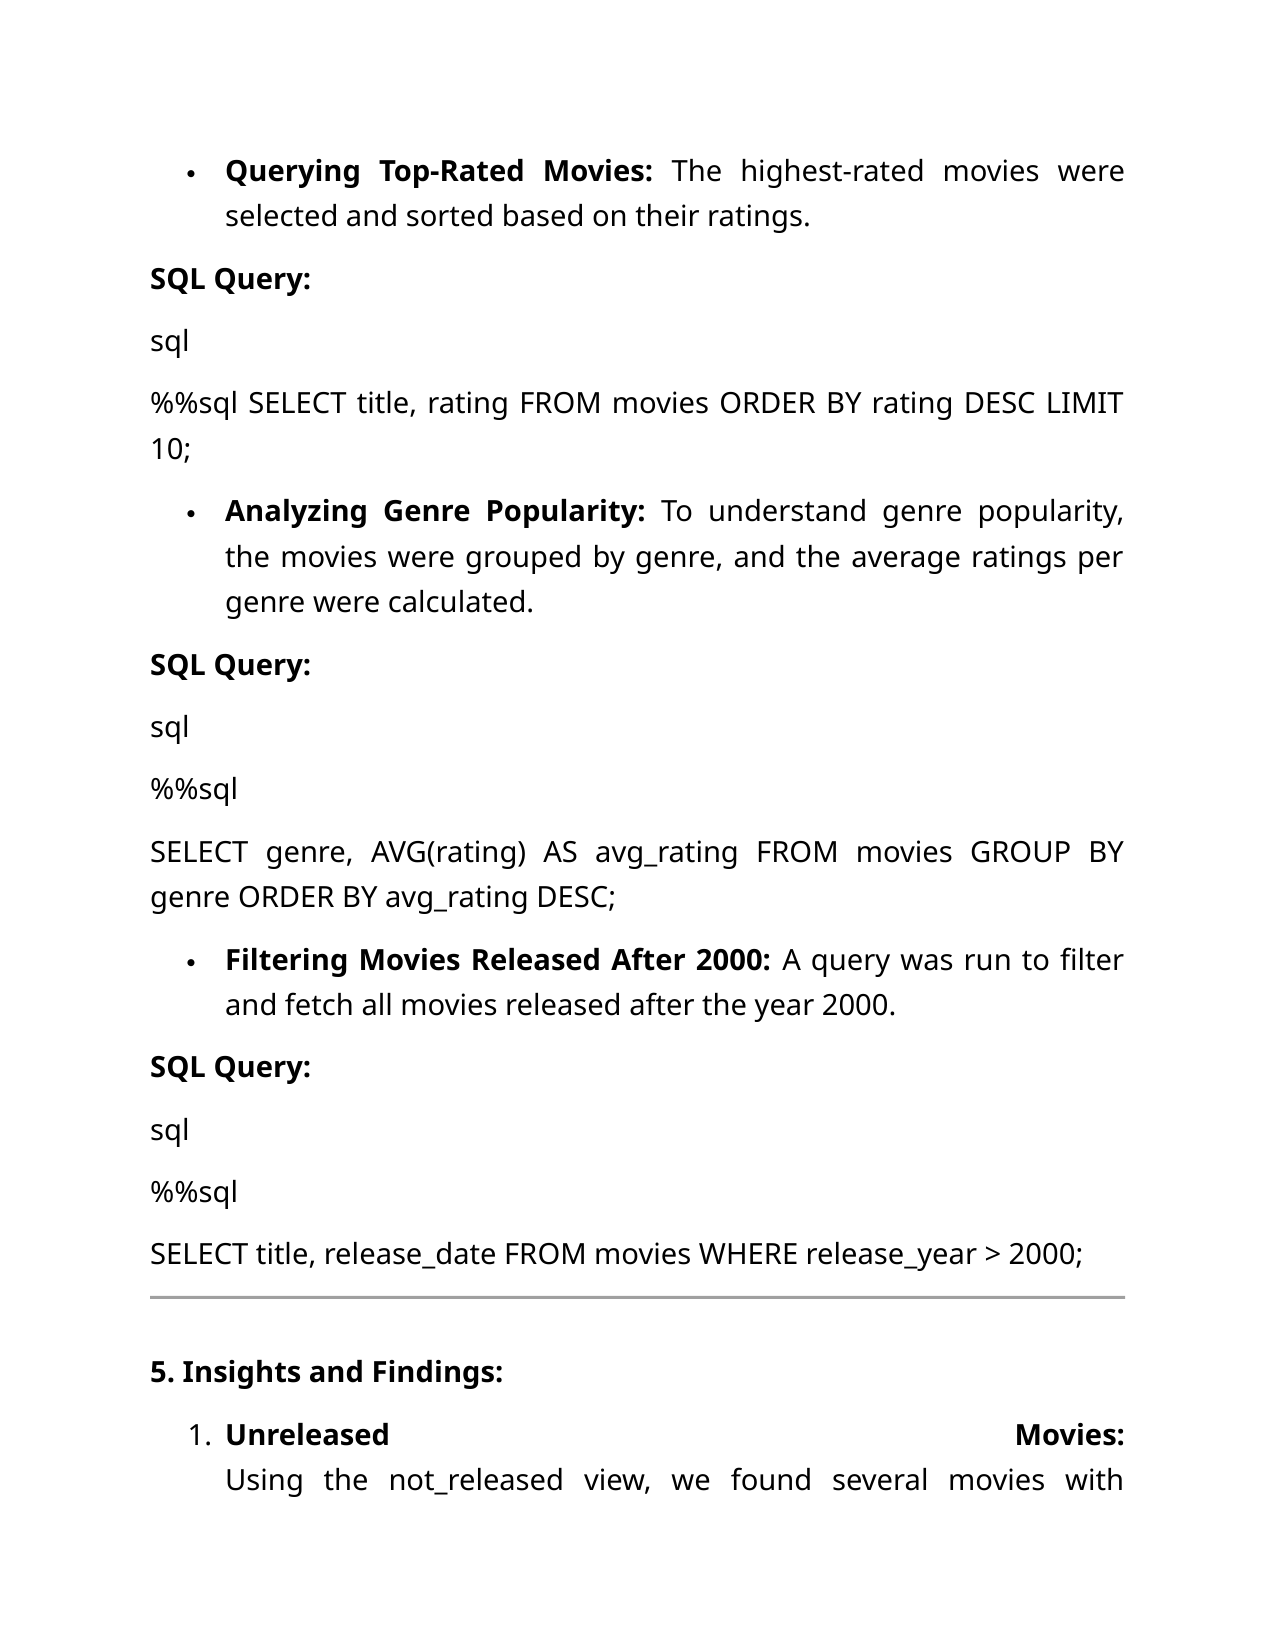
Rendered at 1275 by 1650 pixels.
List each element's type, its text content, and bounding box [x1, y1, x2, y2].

text SQL Query: [150, 644, 1125, 684]
text %%sql [150, 1171, 1125, 1211]
text SQL Query: [150, 258, 1125, 298]
text 5. Insights and Findings: [150, 1352, 1125, 1391]
text sql [150, 320, 1125, 360]
list Querying Top-Rated Movies: The highest-rated movies were selected and sorted based on their ratings. [187, 150, 1125, 235]
text SELECT genre, AVG(rating) AS avg_rating FROM movies GROUP BY genre ORDER BY avg_rating DESC; [150, 831, 1125, 916]
list Filtering Movies Released After 2000: A query was run to filter and fetch all movies released after the year 2000. [187, 939, 1125, 1024]
text sql [150, 1109, 1125, 1149]
text sql [150, 706, 1125, 746]
list Analyzing Genre Popularity: To understand genre popularity, the movies were grouped by genre, and the average ratings per genre were calculated. [187, 490, 1125, 621]
text %%sql [150, 768, 1125, 808]
text %%sql SELECT title, rating FROM movies ORDER BY rating DESC LIMIT 10; [150, 382, 1125, 468]
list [187, 1414, 1125, 1499]
text SQL Query: [150, 1047, 1125, 1086]
text SELECT title, release_date FROM movies WHERE release_year > 2000; [150, 1233, 1125, 1273]
